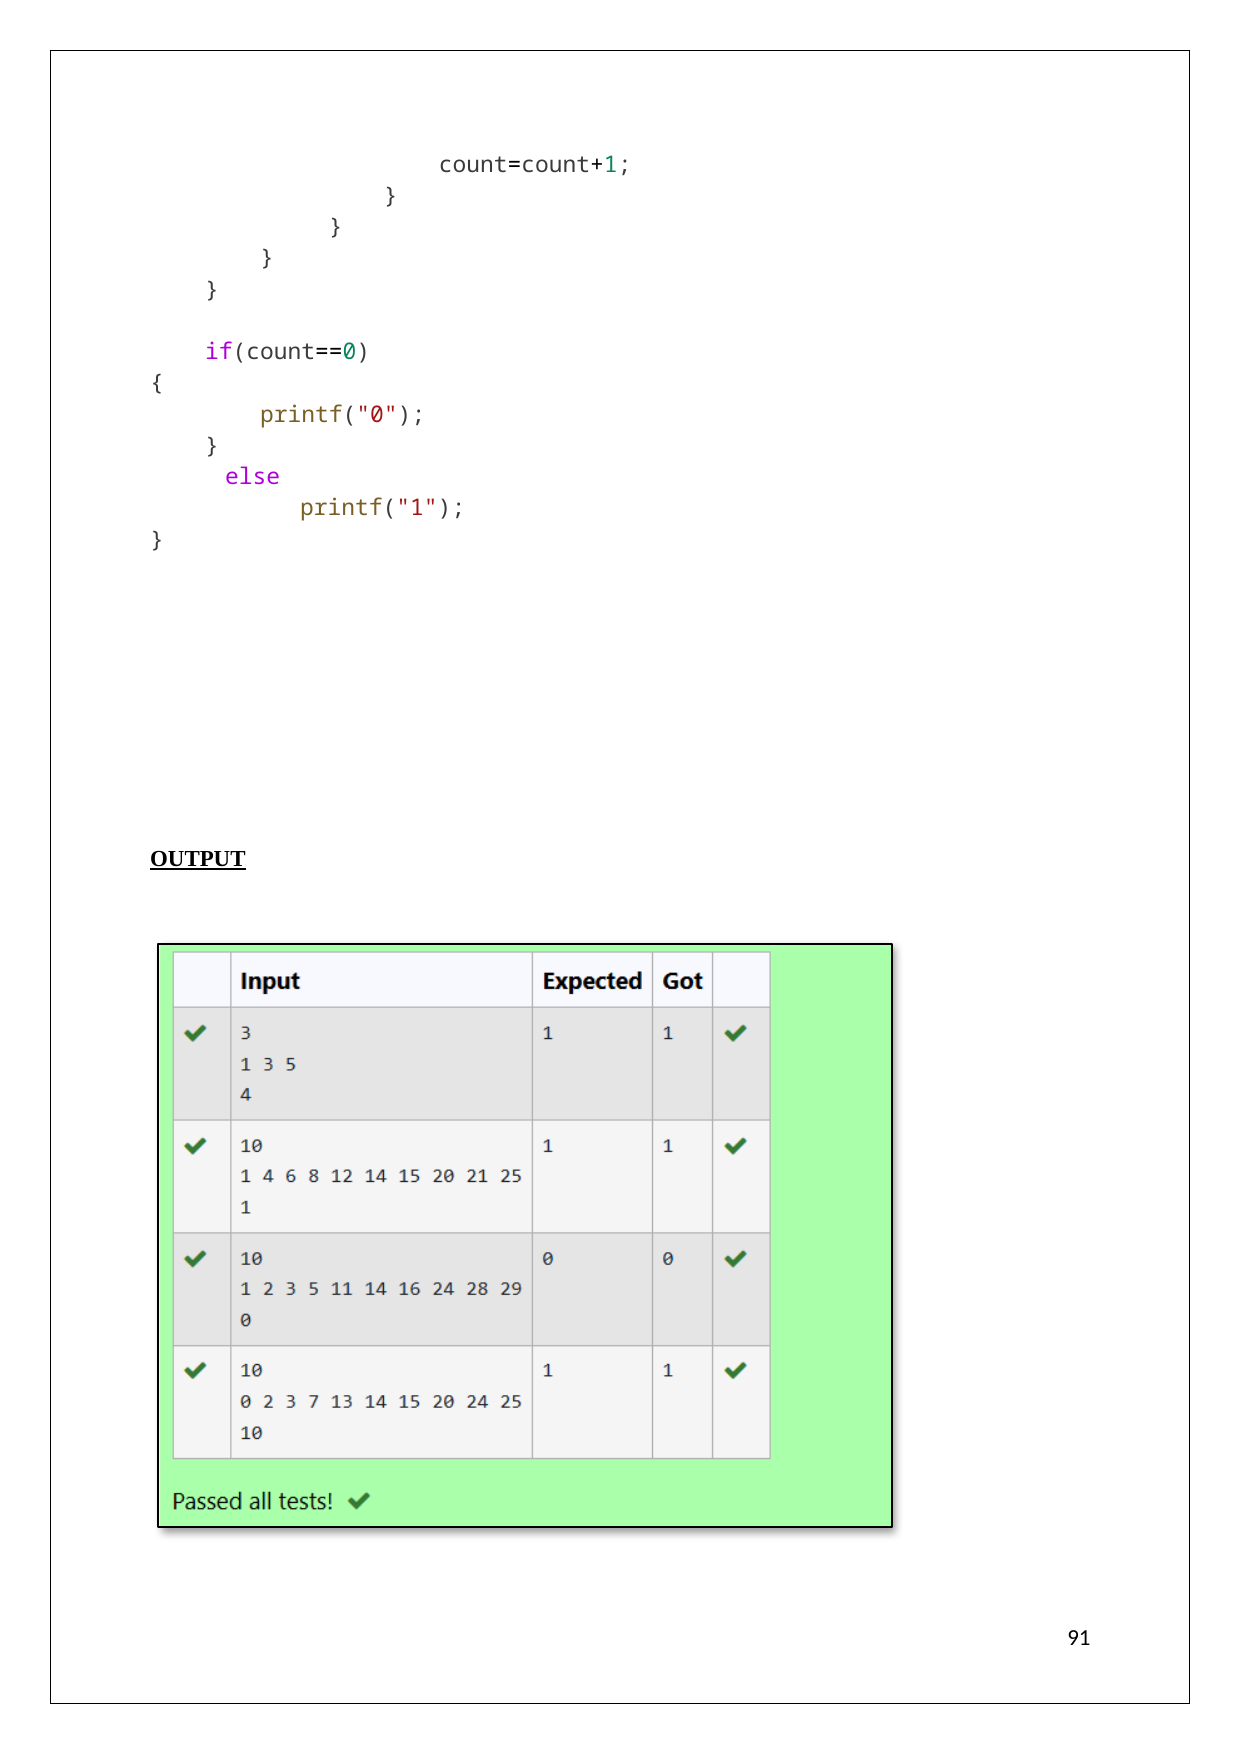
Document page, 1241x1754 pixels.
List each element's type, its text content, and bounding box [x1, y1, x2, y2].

text count=count+1; [150, 148, 1090, 179]
text } [150, 210, 1090, 241]
text else [150, 460, 1090, 491]
text } [150, 241, 1090, 273]
text } [150, 523, 1090, 554]
picture [159, 945, 891, 1526]
text } [150, 179, 1090, 210]
text printf("0"); [150, 398, 1090, 429]
text } [150, 429, 1090, 460]
text if(count==0) [150, 335, 1090, 366]
text OUTPUT [150, 845, 1090, 872]
text printf("1"); [150, 491, 1090, 523]
text } [150, 273, 1090, 304]
text { [150, 366, 1090, 398]
